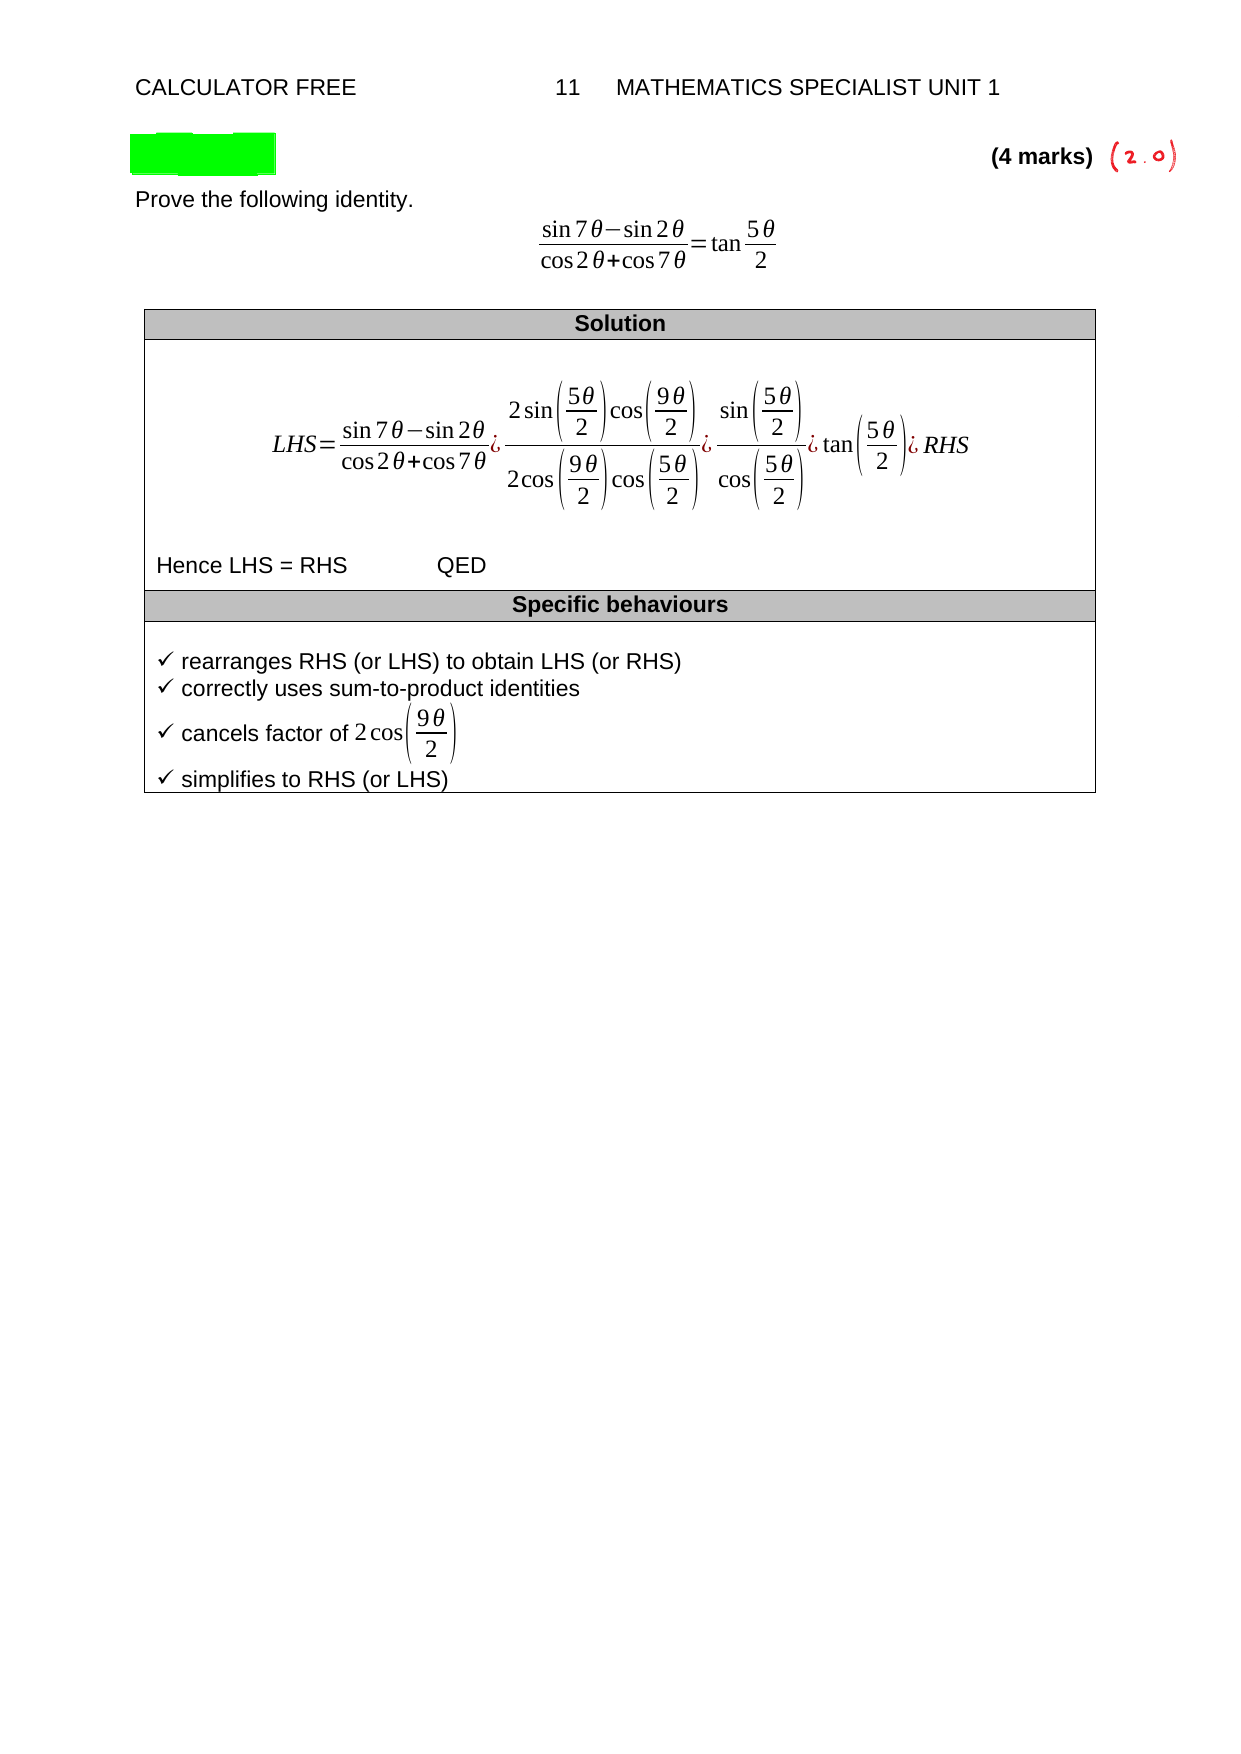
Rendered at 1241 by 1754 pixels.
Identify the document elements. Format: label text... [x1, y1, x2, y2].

table_header Solution [145, 310, 1095, 339]
list Prove the following identity. [135, 186, 1105, 212]
text Question 8 (4 marks) [276, 143, 1105, 169]
table_cell rearranges RHS (or LHS) to obtain LHS (or RHS) correctly uses sum-to-product identities cancels factor of simplifies to RHS (or LHS) [145, 622, 1095, 792]
table_cell Specific behaviours [145, 591, 1095, 621]
table_cell Hence LHS = RHS QED [145, 340, 1095, 590]
